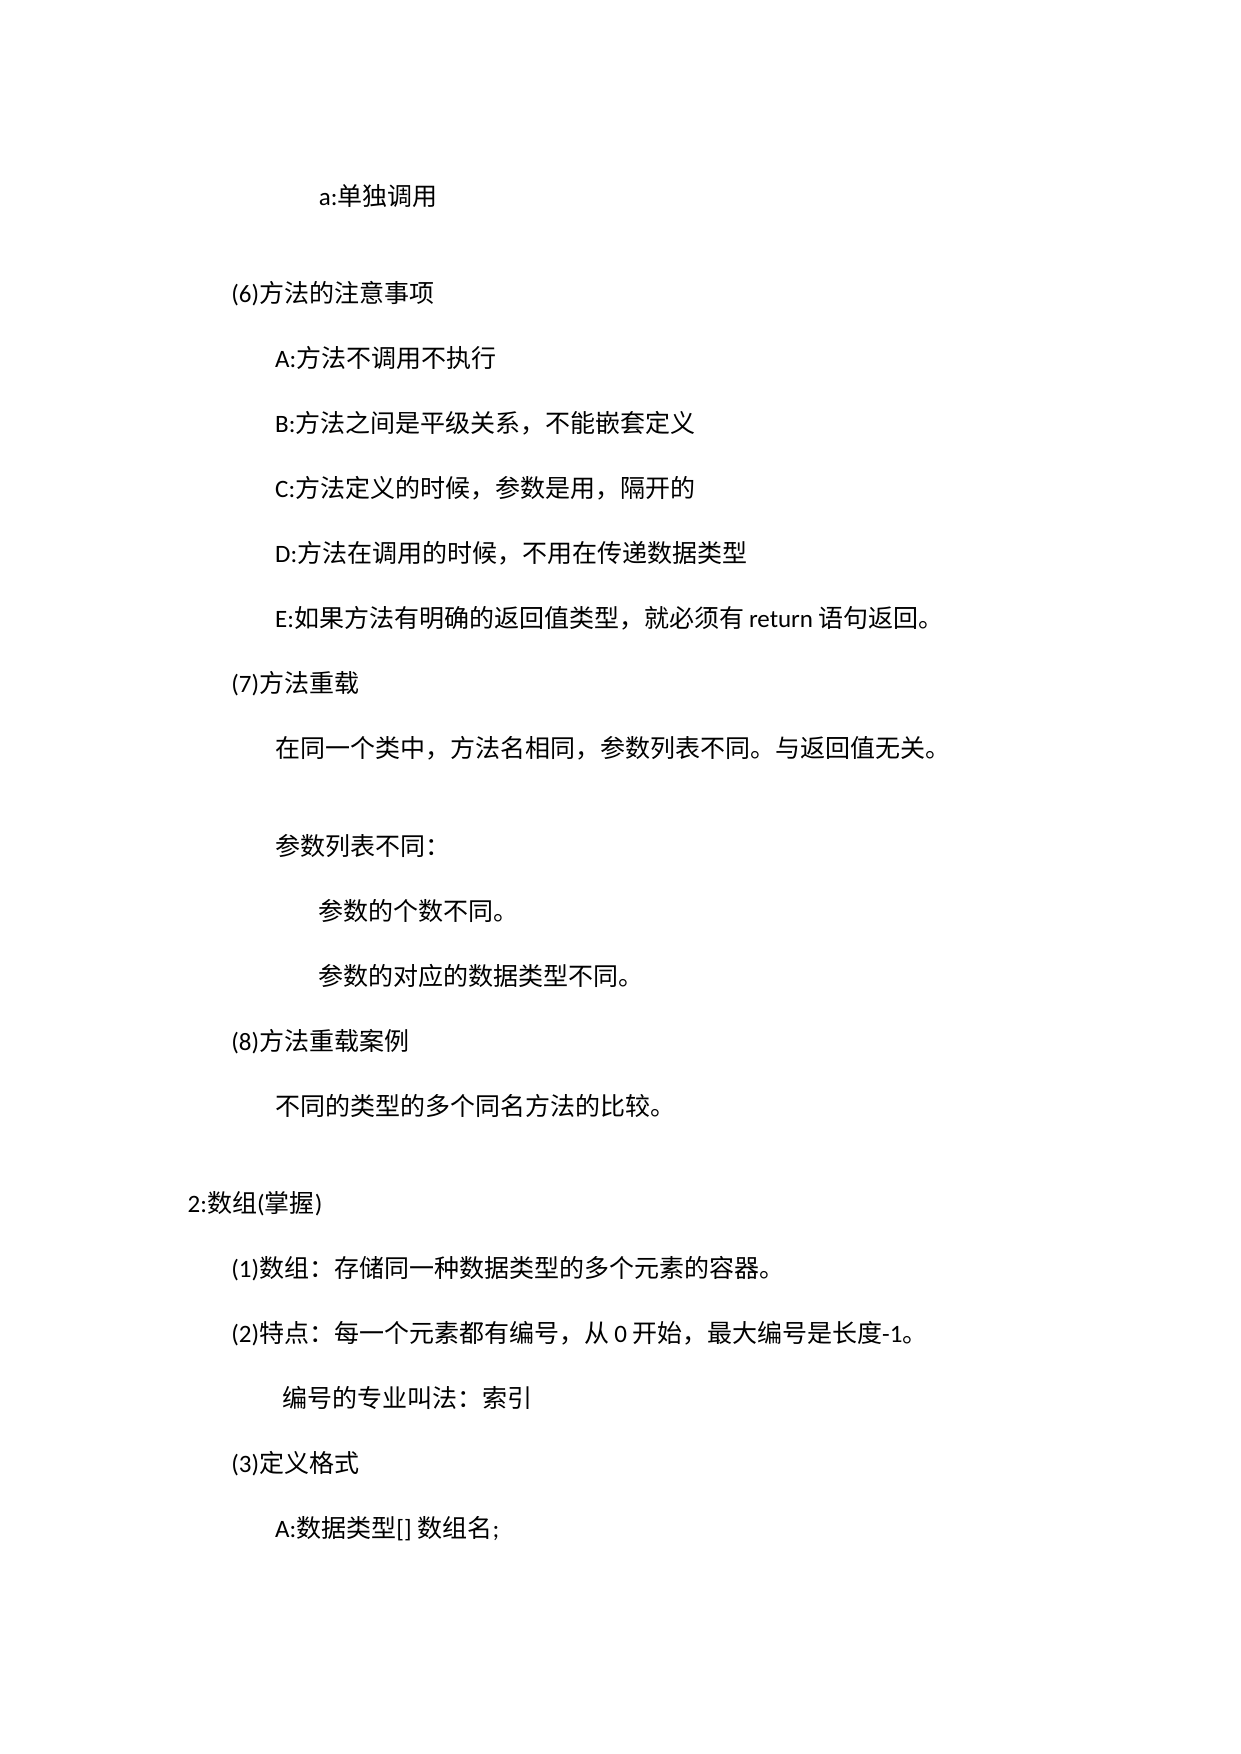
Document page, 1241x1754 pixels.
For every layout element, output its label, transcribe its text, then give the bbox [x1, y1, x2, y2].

text A:数据类型[] 数组名; [187, 1494, 1053, 1559]
text 参数列表不同： [187, 812, 1053, 877]
text 2:数组(掌握) [187, 1169, 1053, 1234]
text (2)特点：每一个元素都有编号，从0开始，最大编号是长度-1。 [187, 1299, 1053, 1364]
text A:方法不调用不执行 [187, 324, 1053, 389]
text (1)数组：存储同一种数据类型的多个元素的容器。 [187, 1234, 1053, 1299]
text 不同的类型的多个同名方法的比较。 [187, 1072, 1053, 1137]
text C:方法定义的时候，参数是用，隔开的 [187, 454, 1053, 519]
text a:单独调用 [187, 162, 1053, 227]
text (7)方法重载 [187, 649, 1053, 714]
text E:如果方法有明确的返回值类型，就必须有return语句返回。 [187, 584, 1053, 649]
text (6)方法的注意事项 [187, 259, 1053, 324]
text 参数的对应的数据类型不同。 [187, 942, 1053, 1007]
text B:方法之间是平级关系，不能嵌套定义 [187, 389, 1053, 454]
text (3)定义格式 [187, 1429, 1053, 1494]
text D:方法在调用的时候，不用在传递数据类型 [187, 519, 1053, 584]
text 在同一个类中，方法名相同，参数列表不同。与返回值无关。 [187, 714, 1053, 779]
text (8)方法重载案例 [187, 1007, 1053, 1072]
text 编号的专业叫法：索引 [187, 1364, 1053, 1429]
text 参数的个数不同。 [187, 877, 1053, 942]
